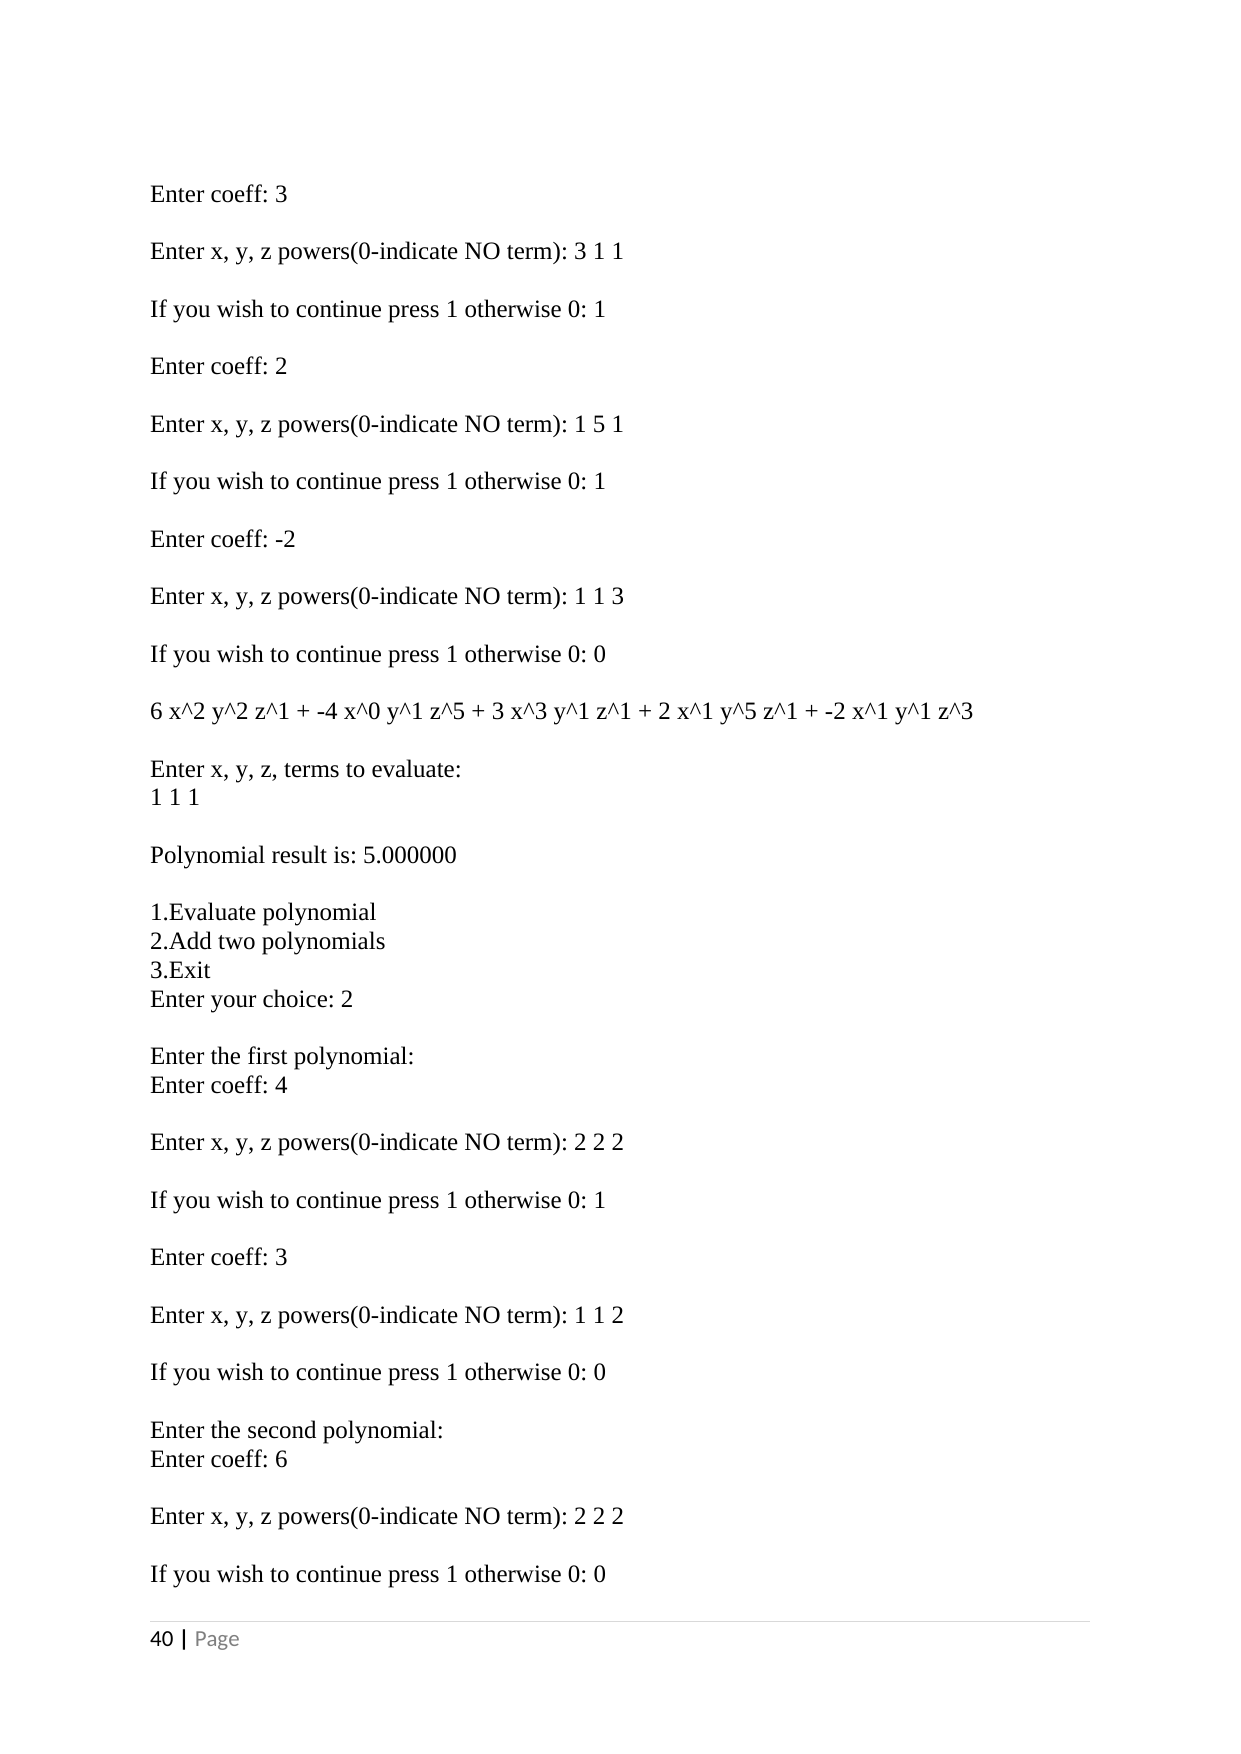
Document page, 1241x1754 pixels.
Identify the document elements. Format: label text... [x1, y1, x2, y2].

text Enter x, y, z powers(0-indicate NO term): 3 1 1 [150, 236, 1090, 265]
text Enter x, y, z powers(0-indicate NO term): 2 2 2 [150, 1501, 1090, 1530]
text Enter x, y, z powers(0-indicate NO term): 1 5 1 [150, 409, 1090, 437]
text 6 x^2 y^2 z^1 + -4 x^0 y^1 z^5 + 3 x^3 y^1 z^1 + 2 x^1 y^5 z^1 + -2 x^1 y^1 z^3 [150, 696, 1090, 725]
text Enter coeff: -2 [150, 524, 1090, 552]
text Enter the second polynomial: [150, 1415, 1090, 1444]
text Enter x, y, z powers(0-indicate NO term): 1 1 2 [150, 1300, 1090, 1329]
text 1 1 1 [150, 782, 1090, 811]
text Polynomial result is: 5.000000 [150, 840, 1090, 869]
text Enter your choice: 2 [150, 984, 1090, 1012]
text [150, 294, 1090, 322]
text Enter x, y, z powers(0-indicate NO term): 2 2 2 [150, 1127, 1090, 1156]
text 2.Add two polynomials [150, 926, 1090, 955]
text Enter coeff: 3 [150, 1242, 1090, 1271]
text 3.Exit [150, 955, 1090, 984]
text Enter coeff: 6 [150, 1444, 1090, 1472]
text If you wish to continue press 1 otherwise 0: 0 [150, 1357, 1090, 1386]
text Enter the first polynomial: [150, 1041, 1090, 1070]
text If you wish to continue press 1 otherwise 0: 1 [150, 1185, 1090, 1214]
text Enter coeff: 3 [150, 179, 1090, 207]
text Enter x, y, z, terms to evaluate: [150, 754, 1090, 782]
text If you wish to continue press 1 otherwise 0: 0 [150, 639, 1090, 667]
text If you wish to continue press 1 otherwise 0: 0 [150, 1559, 1090, 1587]
text Enter coeff: 2 [150, 351, 1090, 380]
text Enter coeff: 4 [150, 1070, 1090, 1099]
text Enter x, y, z powers(0-indicate NO term): 1 1 3 [150, 581, 1090, 610]
text If you wish to continue press 1 otherwise 0: 1 [150, 466, 1090, 495]
text 1.Evaluate polynomial [150, 897, 1090, 926]
